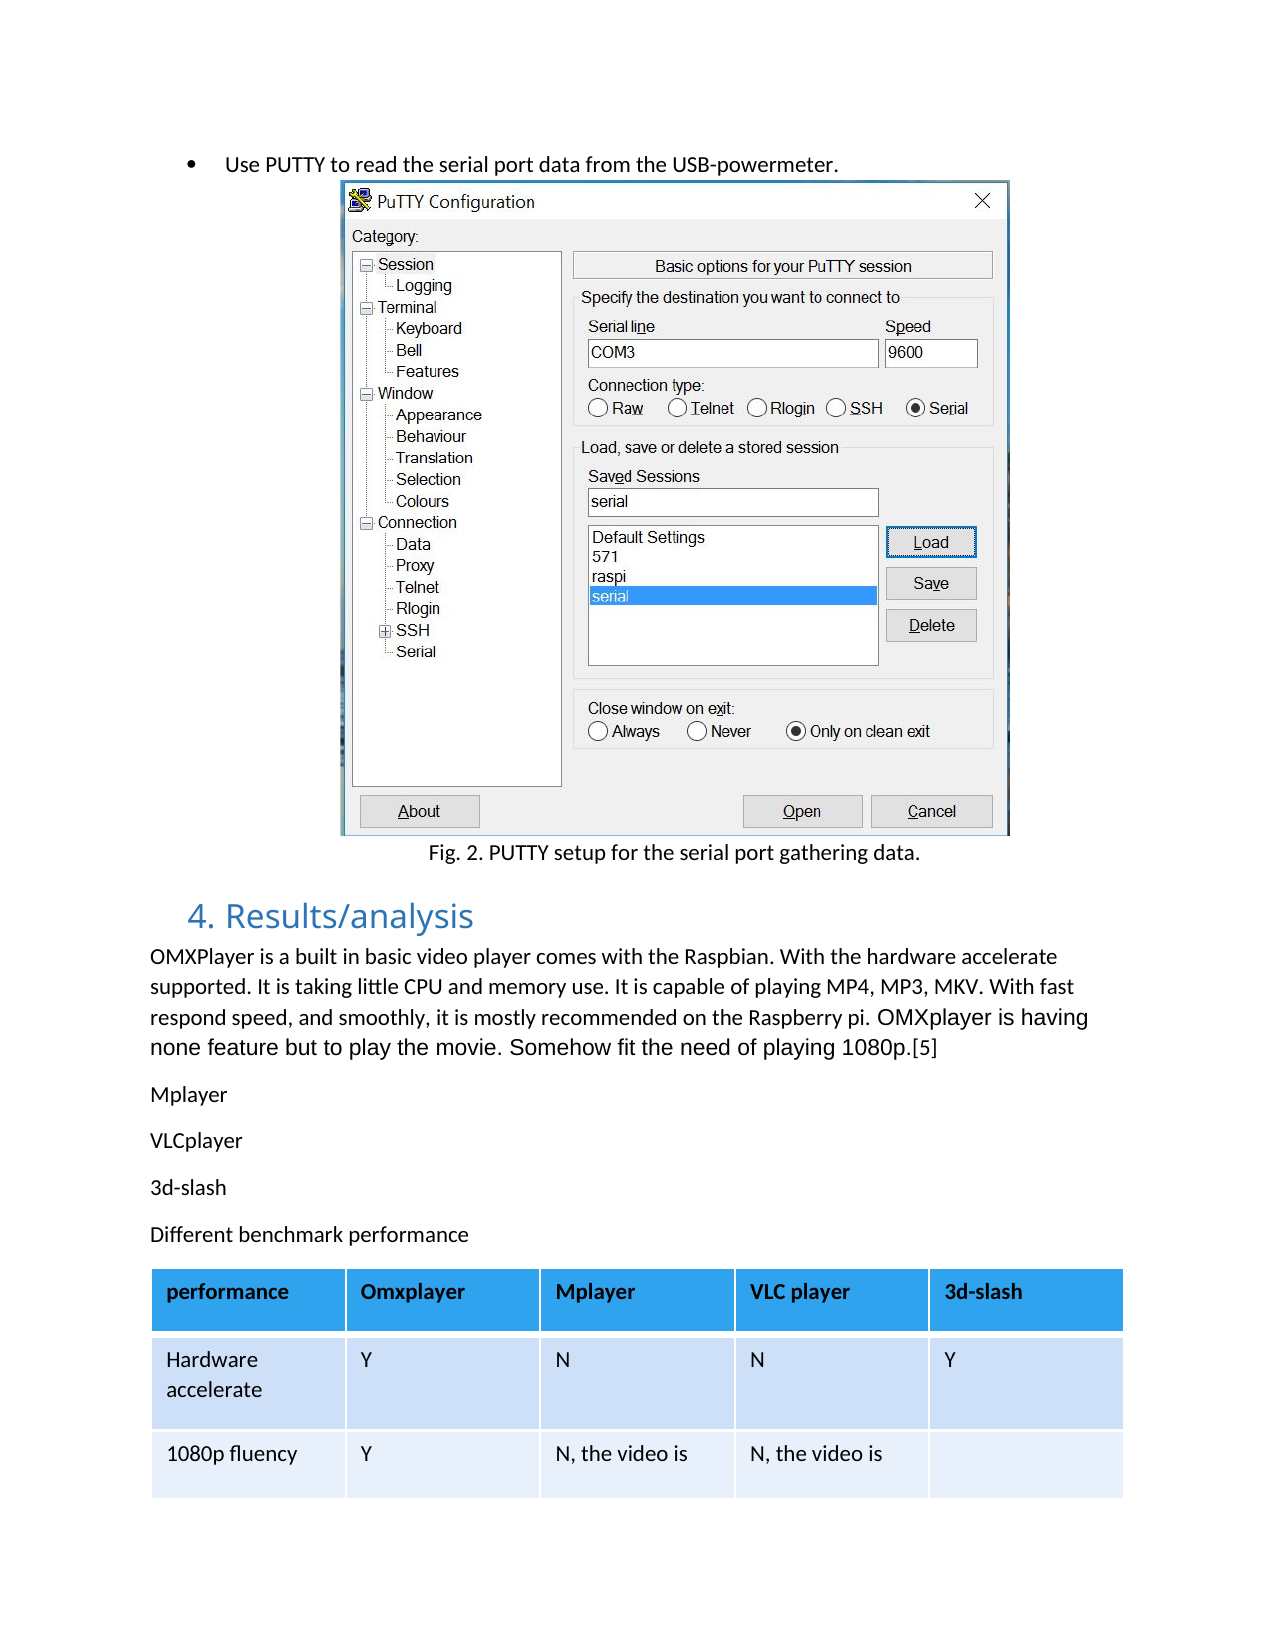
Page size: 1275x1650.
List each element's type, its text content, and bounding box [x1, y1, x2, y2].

table_cell Hardware accelerate [152, 1338, 345, 1429]
table_cell [930, 1432, 1123, 1498]
list Fig. 2. PUTTY setup for the serial port gathering data. [225, 838, 1125, 866]
table_header Omxplayer [347, 1269, 539, 1331]
table_cell Y [347, 1432, 539, 1498]
table_cell Y [347, 1338, 539, 1429]
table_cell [736, 1432, 928, 1498]
table_cell Y [930, 1338, 1123, 1429]
text Mplayer [150, 1080, 1125, 1108]
text 3d-slash [150, 1173, 1125, 1202]
picture [340, 180, 1010, 836]
subtitle Results/analysis [187, 893, 1125, 939]
table_header 3d-slash [930, 1269, 1123, 1331]
table_cell N [736, 1338, 928, 1429]
text OMXPlayer is a built in basic video player comes with the Raspbian. With the hardware accelerate supported. It is taking little CPU and memory use. It is capable of playing MP4, MP3, MKV. With fast respond speed, and smoothly, it is mostly recommended on the Raspberry pi. OMXplayer is having none feature but to play the movie. Somehow fit the need of playing 1080p.[5] [150, 942, 1125, 1061]
table_header performance [152, 1269, 345, 1331]
list Use PUTTY to read the serial port data from the USB-powermeter. [187, 150, 1125, 178]
text VLCplayer [150, 1127, 1125, 1155]
table_header VLC player [736, 1269, 928, 1331]
table_cell 1080p fluency [152, 1432, 345, 1498]
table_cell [541, 1432, 734, 1498]
text Different benchmark performance [150, 1220, 1125, 1248]
table_cell N [541, 1338, 734, 1429]
table_header Mplayer [541, 1269, 734, 1331]
